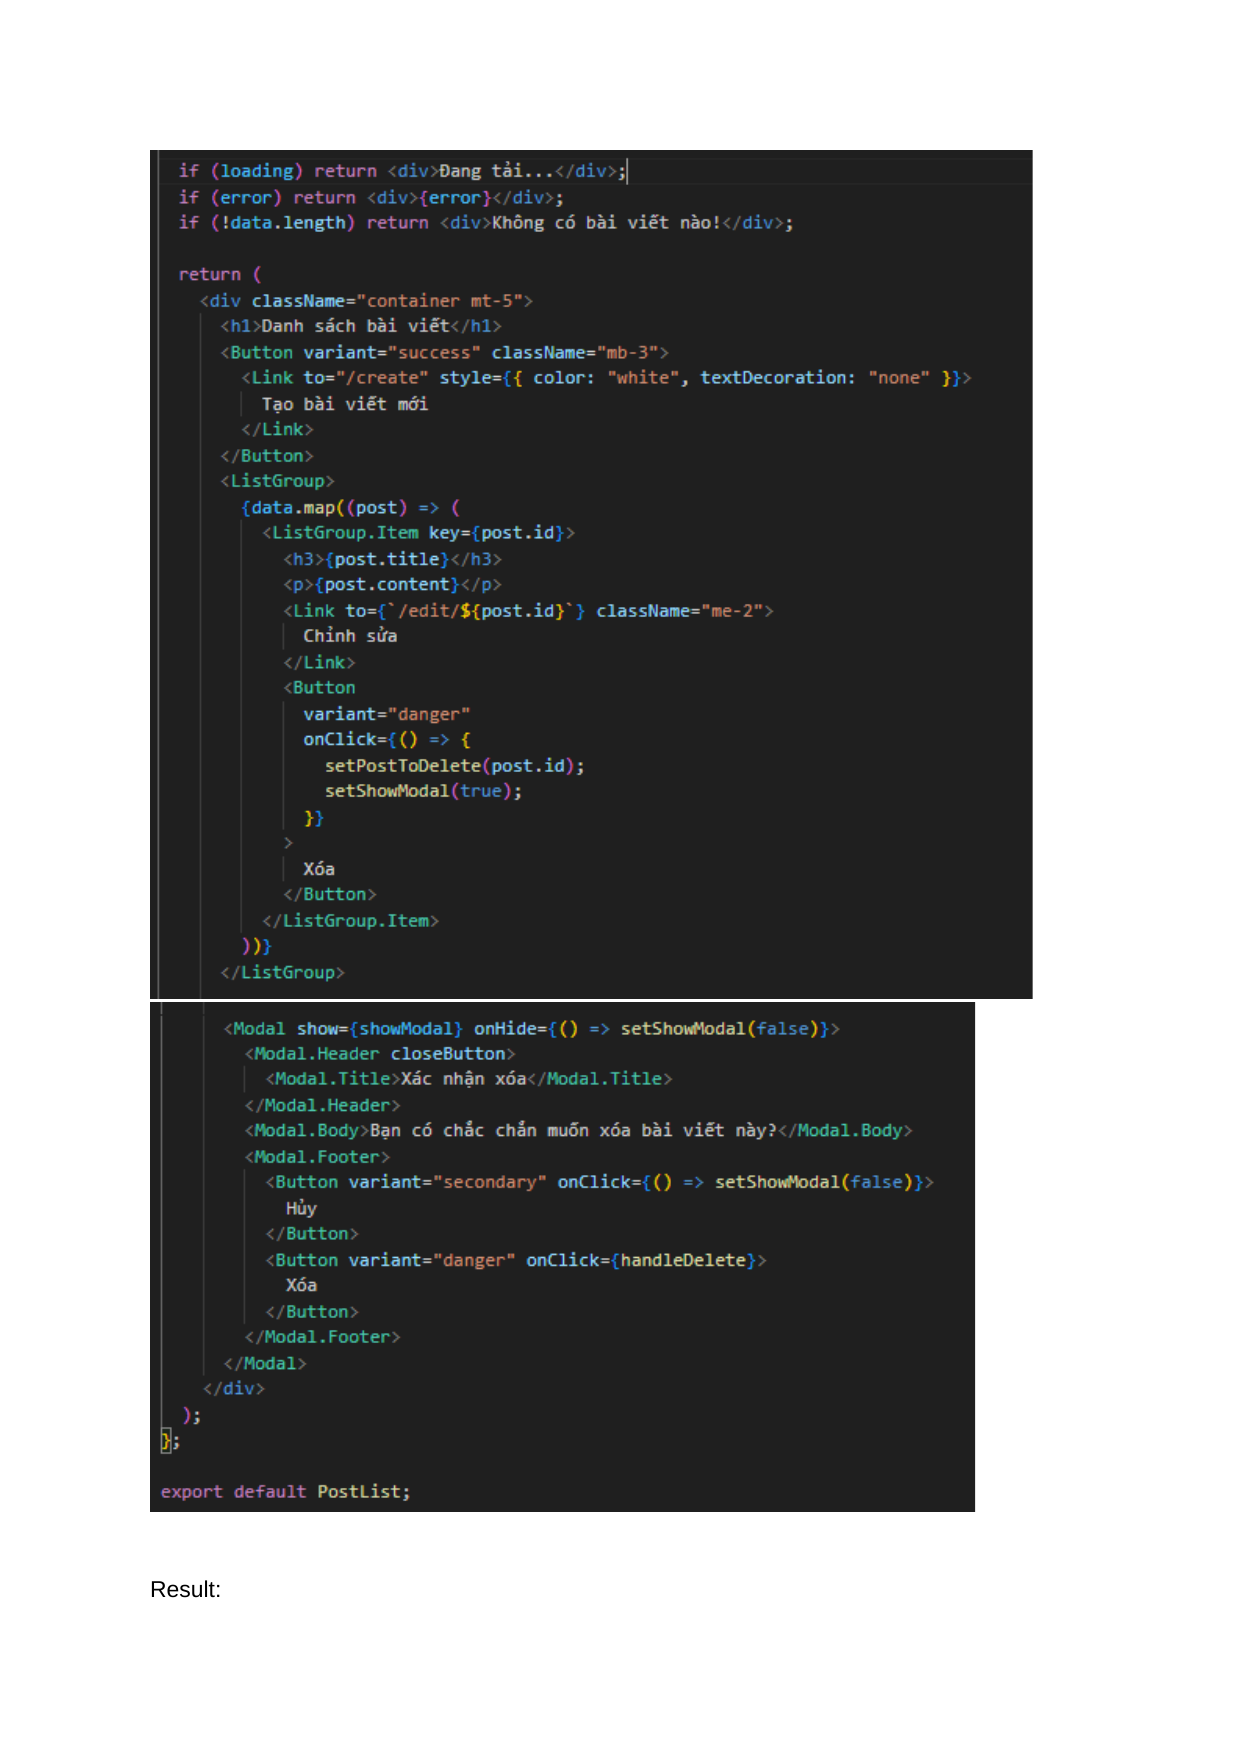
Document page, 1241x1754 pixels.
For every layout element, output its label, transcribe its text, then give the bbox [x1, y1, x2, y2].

picture [150, 150, 1033, 999]
text Result: [150, 1576, 1090, 1602]
picture [150, 1002, 976, 1512]
